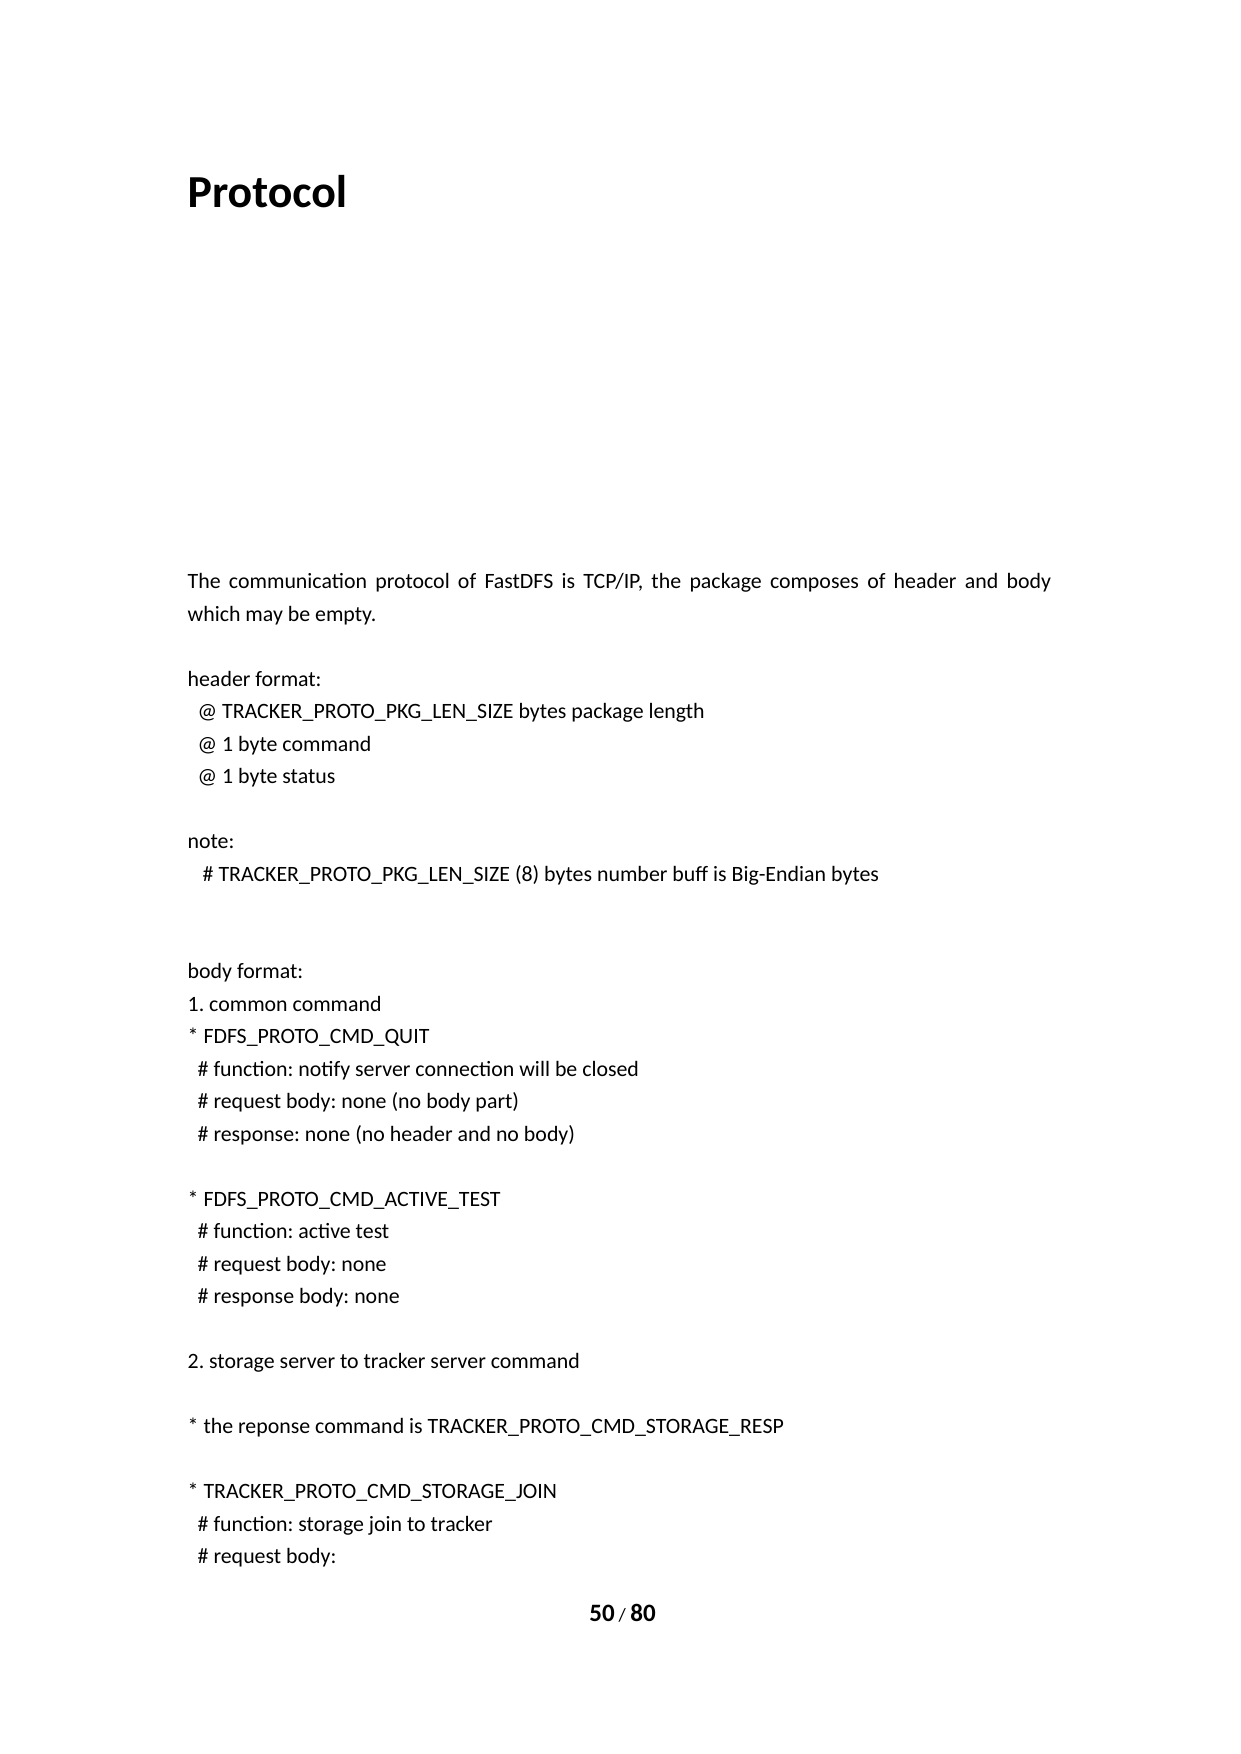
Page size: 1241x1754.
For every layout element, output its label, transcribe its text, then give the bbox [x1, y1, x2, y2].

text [187, 499, 1053, 1572]
subtitle Protocol [187, 158, 1053, 223]
